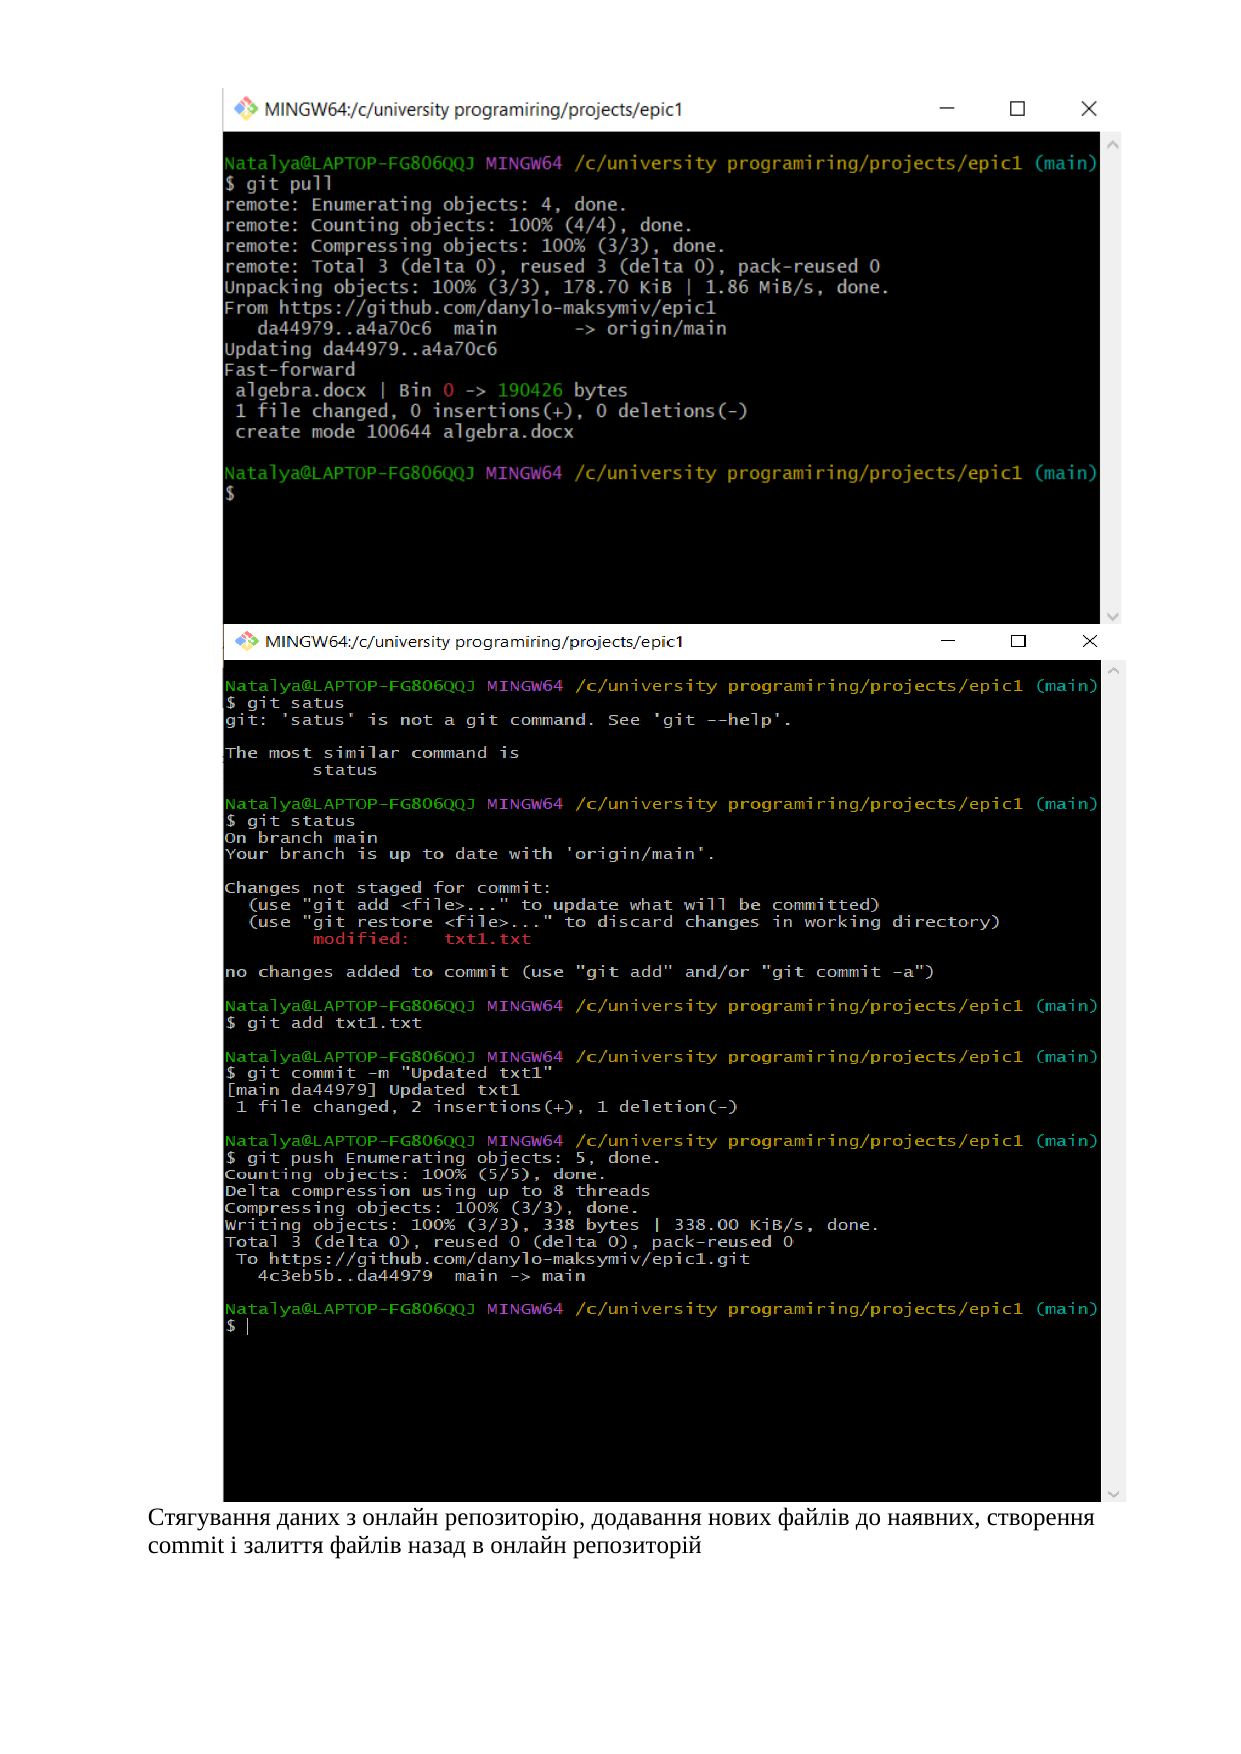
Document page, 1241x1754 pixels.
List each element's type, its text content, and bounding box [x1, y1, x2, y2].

picture [222, 88, 1127, 1502]
text Стягування даних з онлайн репозиторію, додавання нових файлів до наявних, створення commit і залиття файлів назад в онлайн репозиторій [148, 1502, 1152, 1559]
